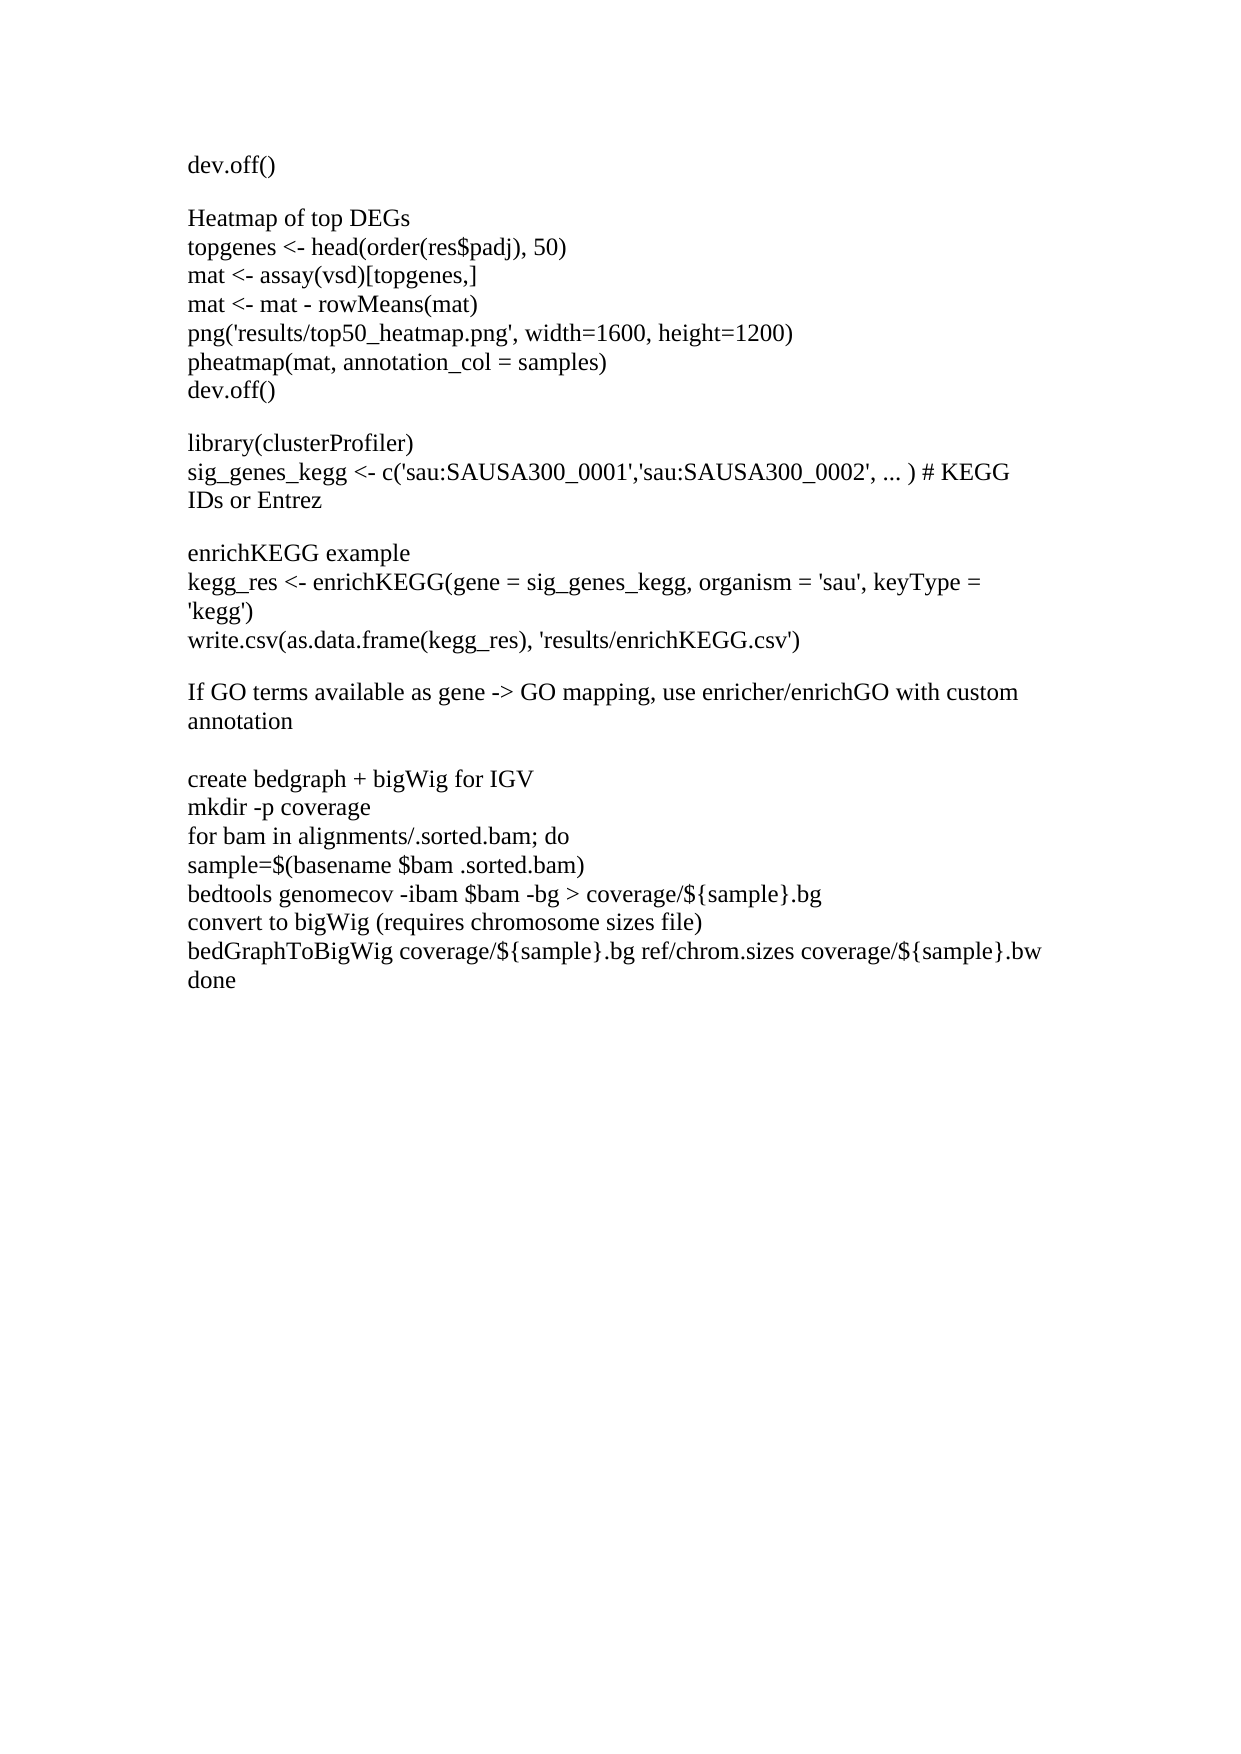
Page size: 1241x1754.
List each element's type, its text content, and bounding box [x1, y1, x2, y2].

text mkdir -p coverage [187, 792, 1053, 821]
text If GO terms available as gene -> GO mapping, use enricher/enrichGO with custom annotation [187, 677, 1053, 735]
text kegg_res <- enrichKEGG(gene = sig_genes_kegg, organism = 'sau', keyType = 'kegg') [187, 567, 1053, 625]
text for bam in alignments/.sorted.bam; do [187, 821, 1053, 850]
text sample=$(basename $bam .sorted.bam) [187, 850, 1053, 879]
text Heatmap of top DEGs [187, 203, 1053, 232]
text sig_genes_kegg <- c('sau:SAUSA300_0001','sau:SAUSA300_0002', ... ) # KEGG IDs or Entrez [187, 457, 1053, 514]
text mat <- mat - rowMeans(mat) [187, 289, 1053, 318]
text pheatmap(mat, annotation_col = samples) [187, 347, 1053, 375]
text convert to bigWig (requires chromosome sizes file) [187, 907, 1053, 936]
text bedGraphToBigWig coverage/${sample}.bg ref/chrom.sizes coverage/${sample}.bw [187, 936, 1053, 965]
text create bedgraph + bigWig for IGV [187, 764, 1053, 792]
text bedtools genomecov -ibam $bam -bg > coverage/${sample}.bg [187, 879, 1053, 907]
text dev.off() [187, 375, 1053, 404]
text mat <- assay(vsd)[topgenes,] [187, 260, 1053, 289]
text enrichKEGG example [187, 538, 1053, 567]
text write.csv(as.data.frame(kegg_res), 'results/enrichKEGG.csv') [187, 625, 1053, 653]
text png('results/top50_heatmap.png', width=1600, height=1200) [187, 318, 1053, 347]
text dev.off() [187, 150, 1053, 179]
text library(clusterProfiler) [187, 428, 1053, 457]
text done [187, 965, 1053, 994]
text topgenes <- head(order(res$padj), 50) [187, 232, 1053, 260]
